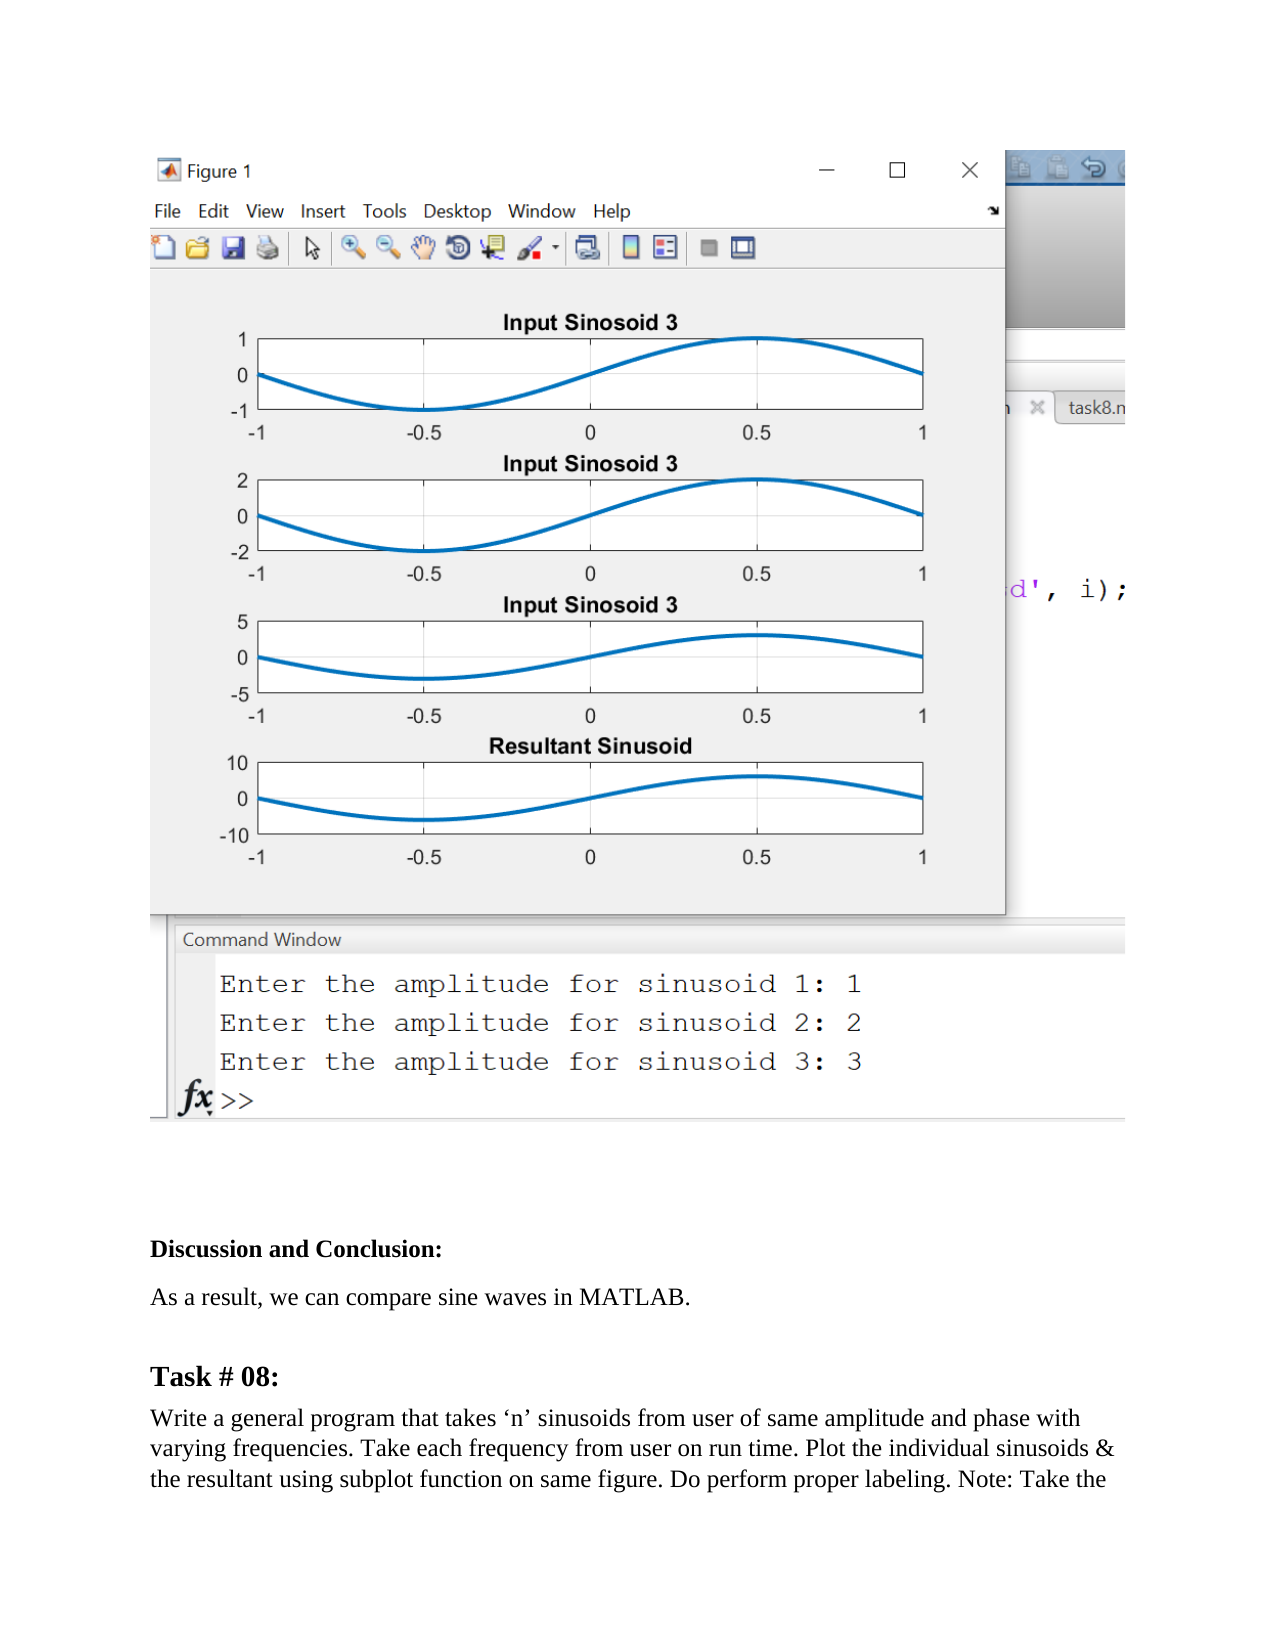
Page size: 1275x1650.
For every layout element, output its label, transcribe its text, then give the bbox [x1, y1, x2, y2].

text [150, 1403, 1125, 1492]
picture [150, 150, 1125, 1122]
text Discussion and Conclusion: [150, 1234, 1125, 1263]
subtitle Task # 08: [150, 1359, 1125, 1393]
list As a result, we can compare sine waves in MATLAB. [150, 1282, 1125, 1310]
